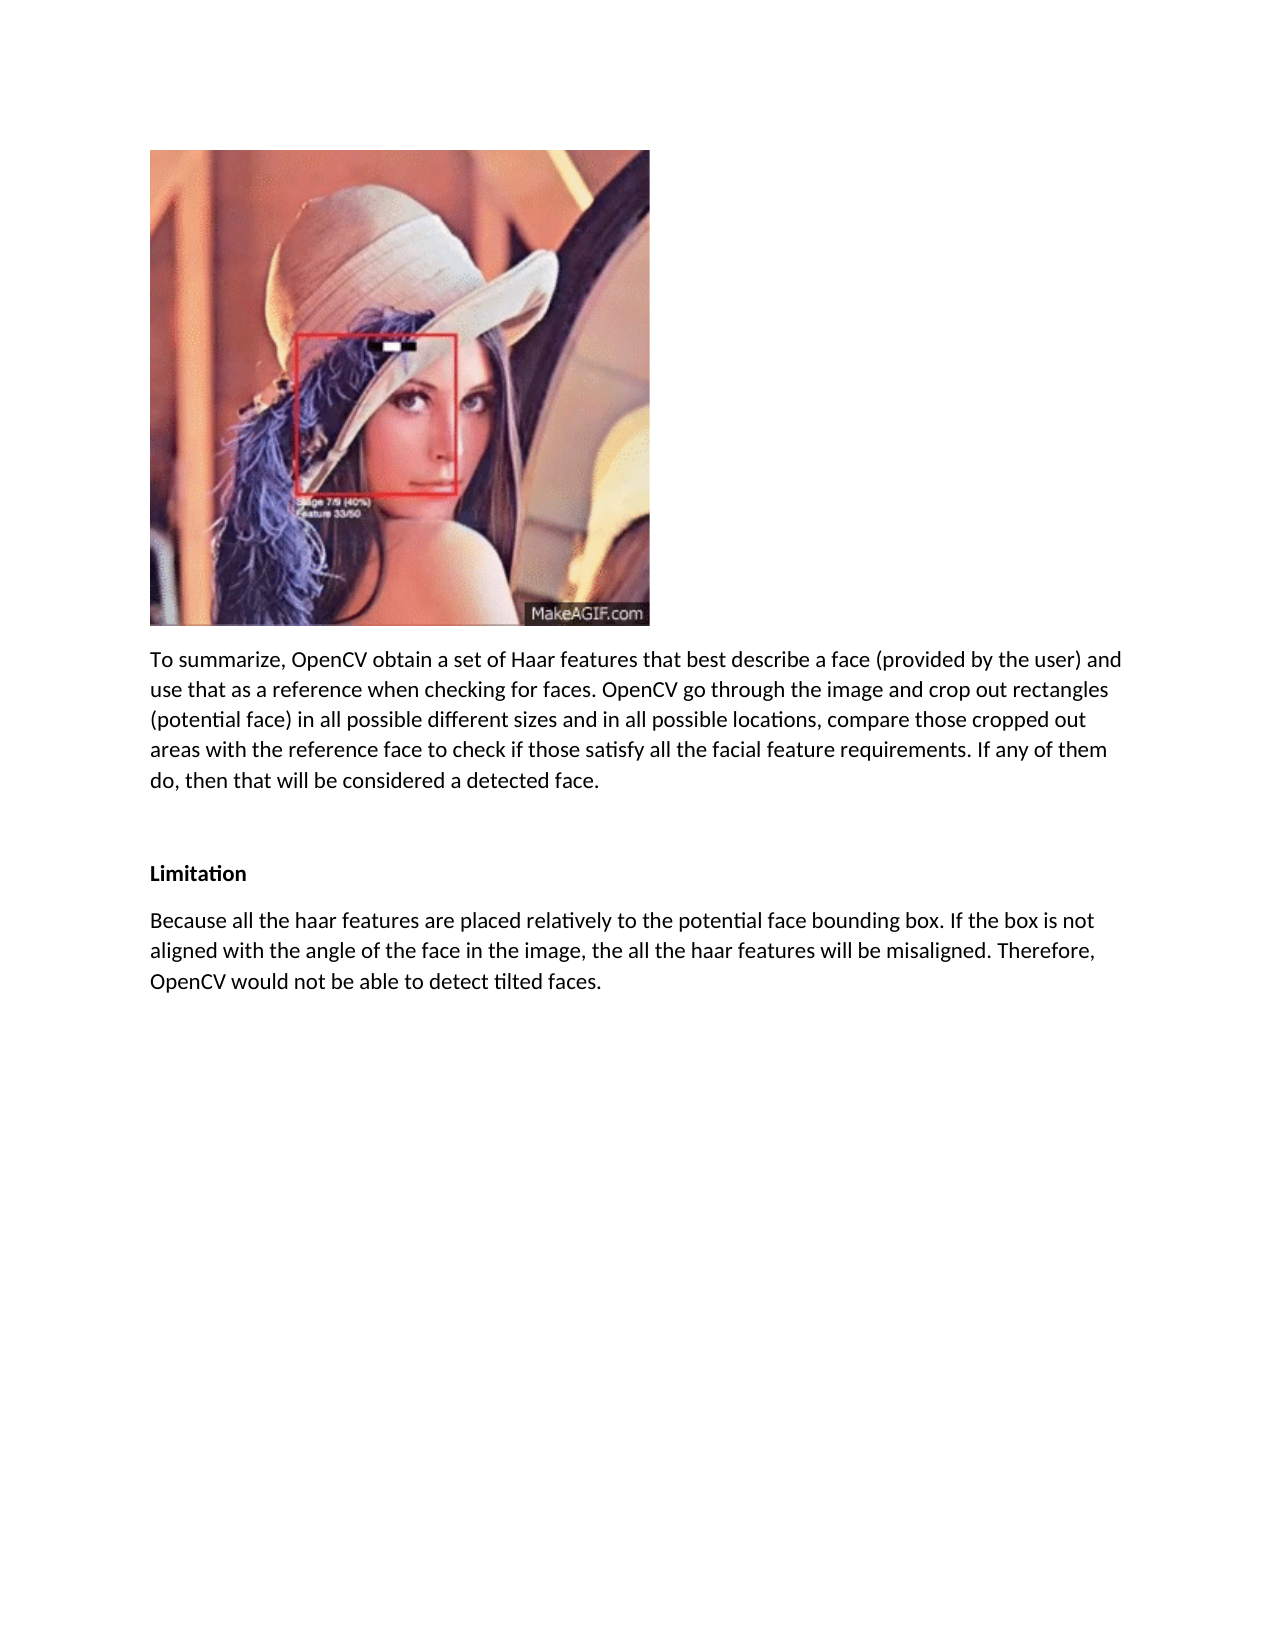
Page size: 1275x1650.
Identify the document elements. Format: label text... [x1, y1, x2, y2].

text To summarize, OpenCV obtain a set of Haar features that best describe a face (provided by the user) and use that as a reference when checking for faces. OpenCV go through the image and crop out rectangles (potential face) in all possible different sizes and in all possible locations, compare those cropped out areas with the reference face to check if those satisfy all the facial feature requirements. If any of them do, then that will be considered a detected face. [150, 645, 1125, 794]
text Limitation [150, 859, 1125, 887]
text Because all the haar features are placed relatively to the potential face bounding box. If the box is not aligned with the angle of the face in the image, the all the haar features will be misaligned. Therefore, OpenCV would not be able to detect tilted faces. [150, 906, 1125, 995]
picture [150, 150, 650, 626]
